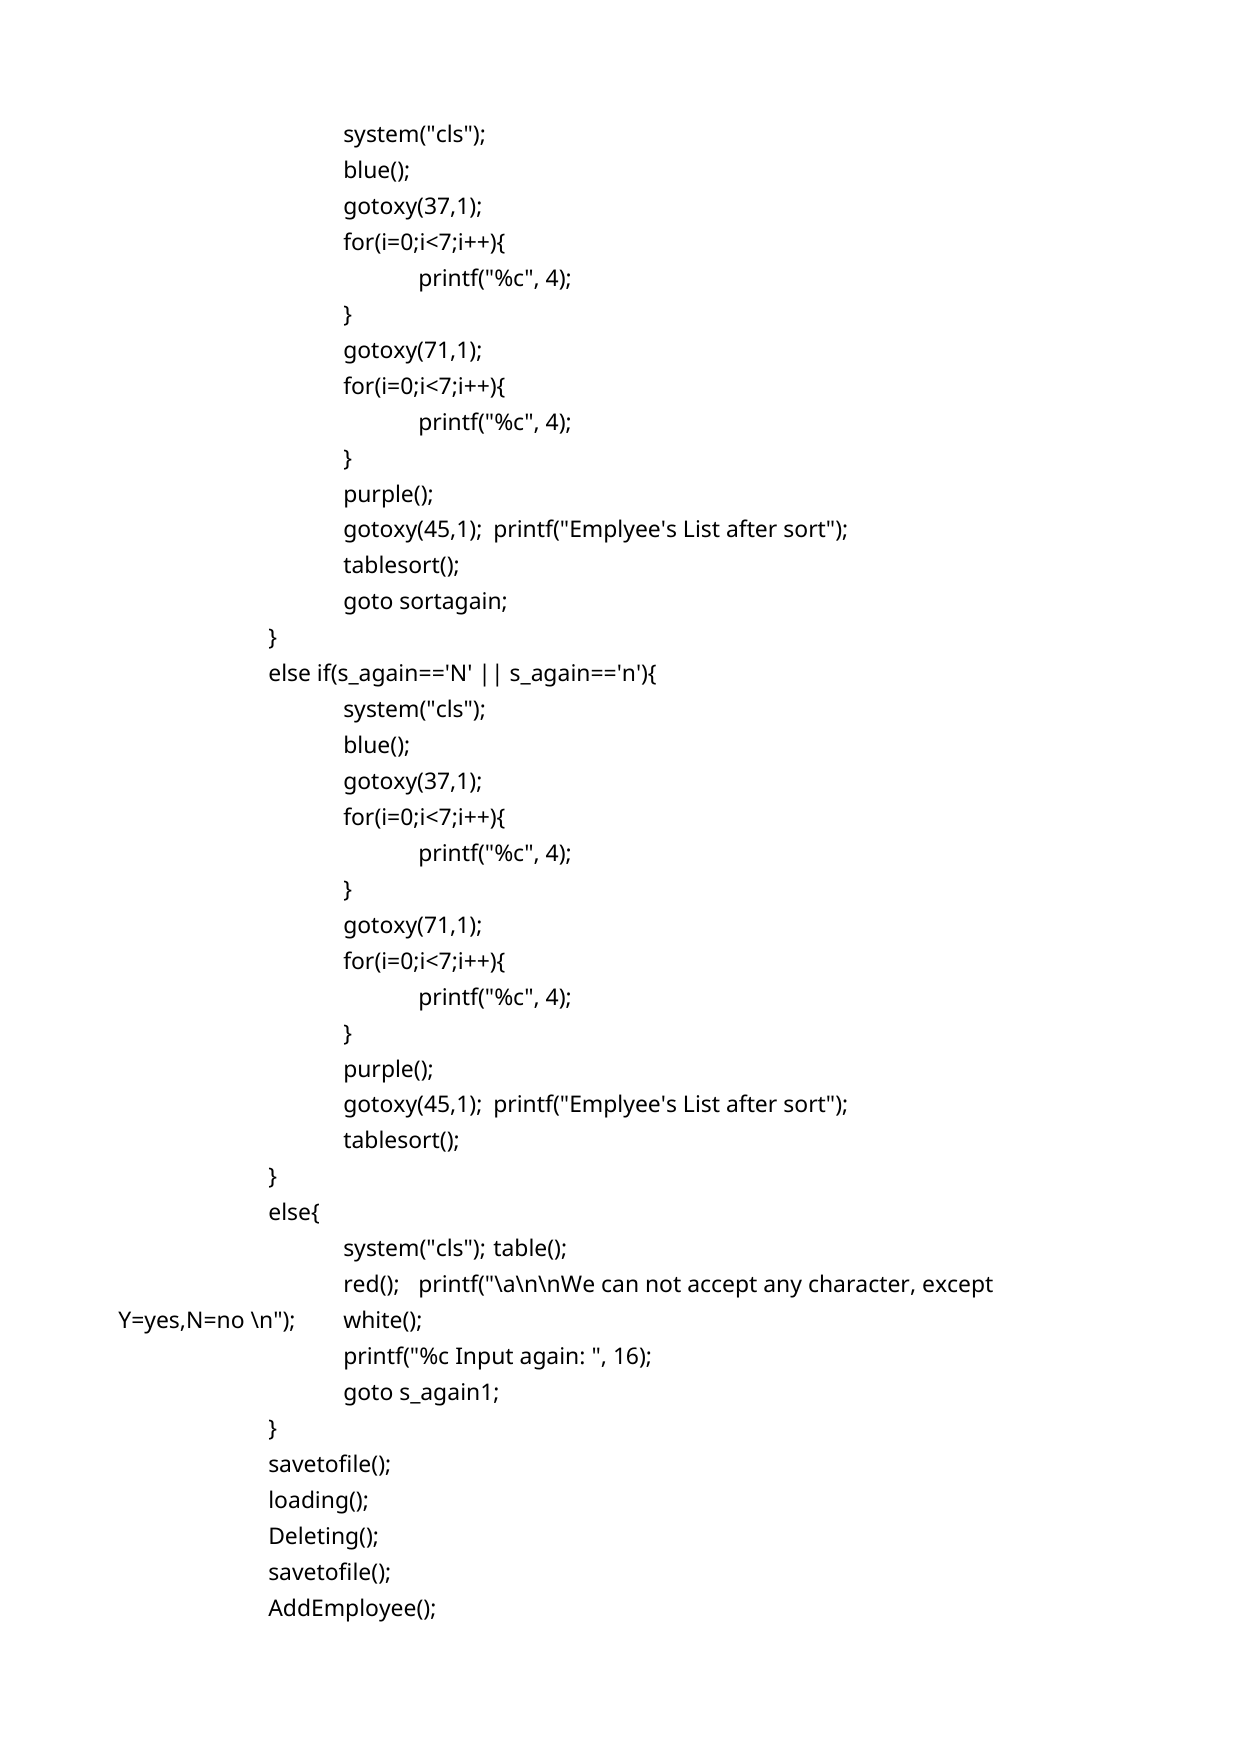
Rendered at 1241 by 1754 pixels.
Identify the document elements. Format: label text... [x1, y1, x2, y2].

text purple(); [118, 1052, 1122, 1084]
text printf("%c Input again: ", 16); [118, 1340, 1122, 1371]
text gotoxy(37,1); [118, 190, 1122, 221]
text printf("%c", 4); [118, 981, 1122, 1012]
text } [118, 442, 1122, 473]
text loading(); [118, 1484, 1122, 1515]
text tablesort(); [118, 549, 1122, 581]
text } [118, 621, 1122, 652]
text printf("%c", 4); [118, 406, 1122, 437]
text goto sortagain; [118, 585, 1122, 617]
text AddEmployee(); [118, 1592, 1122, 1623]
text Deleting(); [118, 1520, 1122, 1551]
text blue(); [118, 154, 1122, 185]
text } [118, 1160, 1122, 1192]
text system("cls"); [118, 693, 1122, 724]
text system("cls"); [118, 118, 1122, 149]
text else{ [118, 1196, 1122, 1227]
text purple(); [118, 477, 1122, 509]
text for(i=0;i<7;i++){ [118, 370, 1122, 401]
text } [118, 873, 1122, 904]
text gotoxy(37,1); [118, 765, 1122, 796]
text } [118, 1017, 1122, 1048]
text else if(s_again=='N' || s_again=='n'){ [118, 657, 1122, 688]
text for(i=0;i<7;i++){ [118, 945, 1122, 976]
text for(i=0;i<7;i++){ [118, 801, 1122, 832]
text system("cls"); table(); [118, 1232, 1122, 1263]
text } [118, 298, 1122, 329]
text gotoxy(45,1); printf("Emplyee's List after sort"); [118, 513, 1122, 545]
text } [118, 1412, 1122, 1443]
text gotoxy(45,1); printf("Emplyee's List after sort"); [118, 1088, 1122, 1120]
text tablesort(); [118, 1124, 1122, 1156]
text goto s_again1; [118, 1376, 1122, 1407]
text printf("%c", 4); [118, 262, 1122, 293]
text savetofile(); [118, 1556, 1122, 1587]
text gotoxy(71,1); [118, 334, 1122, 365]
text savetofile(); [118, 1448, 1122, 1479]
text for(i=0;i<7;i++){ [118, 226, 1122, 257]
text blue(); [118, 729, 1122, 760]
text red(); printf("\a\n\nWe can not accept any character, except Y=yes,N=no \n"); white(); [118, 1268, 1122, 1335]
text printf("%c", 4); [118, 837, 1122, 868]
text gotoxy(71,1); [118, 909, 1122, 940]
